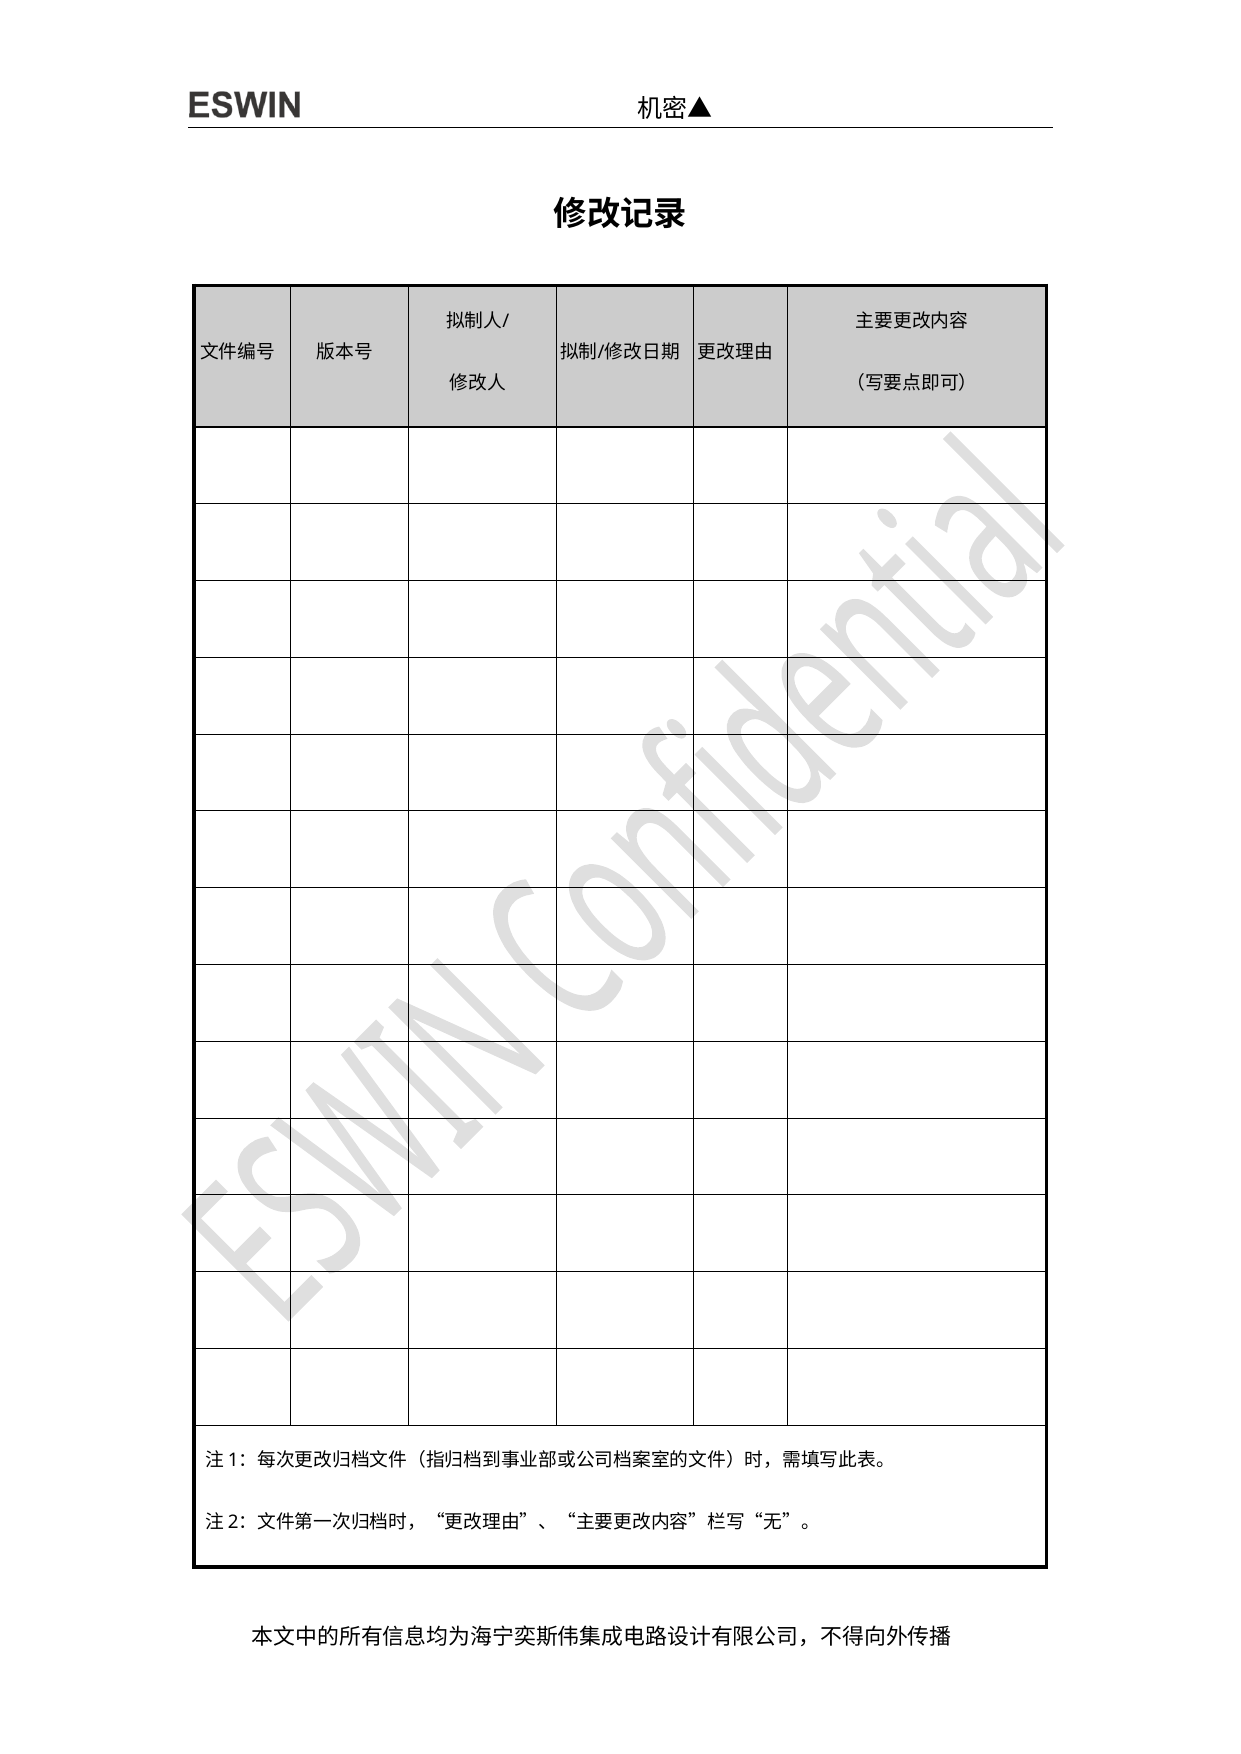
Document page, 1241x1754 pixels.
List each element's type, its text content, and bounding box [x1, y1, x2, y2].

table_cell [694, 811, 787, 887]
table_cell [409, 428, 556, 503]
table_cell [557, 658, 693, 733]
table_cell [557, 1349, 693, 1424]
table_cell [788, 888, 1045, 964]
table_cell [196, 658, 290, 733]
table_cell [788, 1349, 1045, 1424]
table_cell [196, 965, 290, 1041]
table_cell [196, 428, 290, 503]
table_cell [196, 888, 290, 964]
table_cell [291, 1272, 408, 1348]
table_cell [409, 1272, 556, 1348]
table_cell [196, 1042, 290, 1117]
table_cell [291, 1042, 408, 1117]
table_cell [557, 428, 693, 503]
table_cell [694, 1042, 787, 1117]
table_cell [557, 965, 693, 1041]
table_cell [788, 1119, 1045, 1194]
table_header 拟制/修改日期 [557, 287, 693, 426]
table_cell [409, 965, 556, 1041]
table_cell [557, 504, 693, 580]
table_cell [788, 581, 1045, 657]
table_cell [409, 1042, 556, 1117]
table_cell [788, 811, 1045, 887]
table_cell [409, 504, 556, 580]
table_cell [291, 428, 408, 503]
table_cell 注1：每次更改归档文件（指归档到事业部或公司档案室的文件）时，需填写此表。 注2：文件第一次归档时，“更改理由”、“主要更改内容”栏写“无”。 [196, 1426, 1045, 1565]
table_cell [788, 735, 1045, 810]
table_cell [409, 1119, 556, 1194]
table_cell [557, 735, 693, 810]
table_header 文件编号 [196, 287, 290, 426]
table_cell [291, 658, 408, 733]
table_cell [196, 811, 290, 887]
table_cell [788, 1272, 1045, 1348]
table_cell [196, 581, 290, 657]
table_cell [557, 1042, 693, 1117]
table_cell [694, 1195, 787, 1271]
table_cell [196, 1119, 290, 1194]
table_cell [557, 1272, 693, 1348]
table_cell [557, 888, 693, 964]
table_cell [291, 888, 408, 964]
table_cell [409, 658, 556, 733]
table_cell [409, 735, 556, 810]
table_cell [788, 1042, 1045, 1117]
table_cell [557, 581, 693, 657]
table_cell [291, 965, 408, 1041]
table_header 主要更改内容 （写要点即可） [788, 287, 1045, 426]
table_cell [196, 1195, 290, 1271]
table_cell [409, 1349, 556, 1424]
table_header 版本号 [291, 287, 408, 426]
table_cell [409, 581, 556, 657]
table_cell [196, 735, 290, 810]
table_cell [291, 735, 408, 810]
table_cell [694, 428, 787, 503]
table_cell [788, 1195, 1045, 1271]
table_cell [557, 811, 693, 887]
table_cell [694, 581, 787, 657]
table_cell [409, 888, 556, 964]
table_cell [409, 811, 556, 887]
table_cell [291, 1119, 408, 1194]
table_cell [788, 504, 1045, 580]
table_cell [196, 1272, 290, 1348]
table_header 更改理由 [694, 287, 787, 426]
table_cell [694, 1349, 787, 1424]
table_cell [291, 581, 408, 657]
table_cell [291, 1349, 408, 1424]
table_cell [694, 658, 787, 733]
table_cell [694, 1119, 787, 1194]
table_cell [291, 811, 408, 887]
table_cell [291, 1195, 408, 1271]
table_cell [788, 428, 1045, 503]
table_cell [788, 658, 1045, 733]
text 修改记录 [187, 178, 1053, 243]
table_cell [694, 504, 787, 580]
table_cell [557, 1195, 693, 1271]
table_cell [196, 504, 290, 580]
table_cell [694, 1272, 787, 1348]
table_cell [409, 1195, 556, 1271]
table_header 拟制人/ 修改人 [409, 287, 556, 426]
table_cell [694, 735, 787, 810]
table_cell [557, 1119, 693, 1194]
table_cell [694, 888, 787, 964]
table_cell [694, 965, 787, 1041]
table_cell [196, 1349, 290, 1424]
picture [187, 89, 300, 118]
table_cell [788, 965, 1045, 1041]
table_cell [291, 504, 408, 580]
